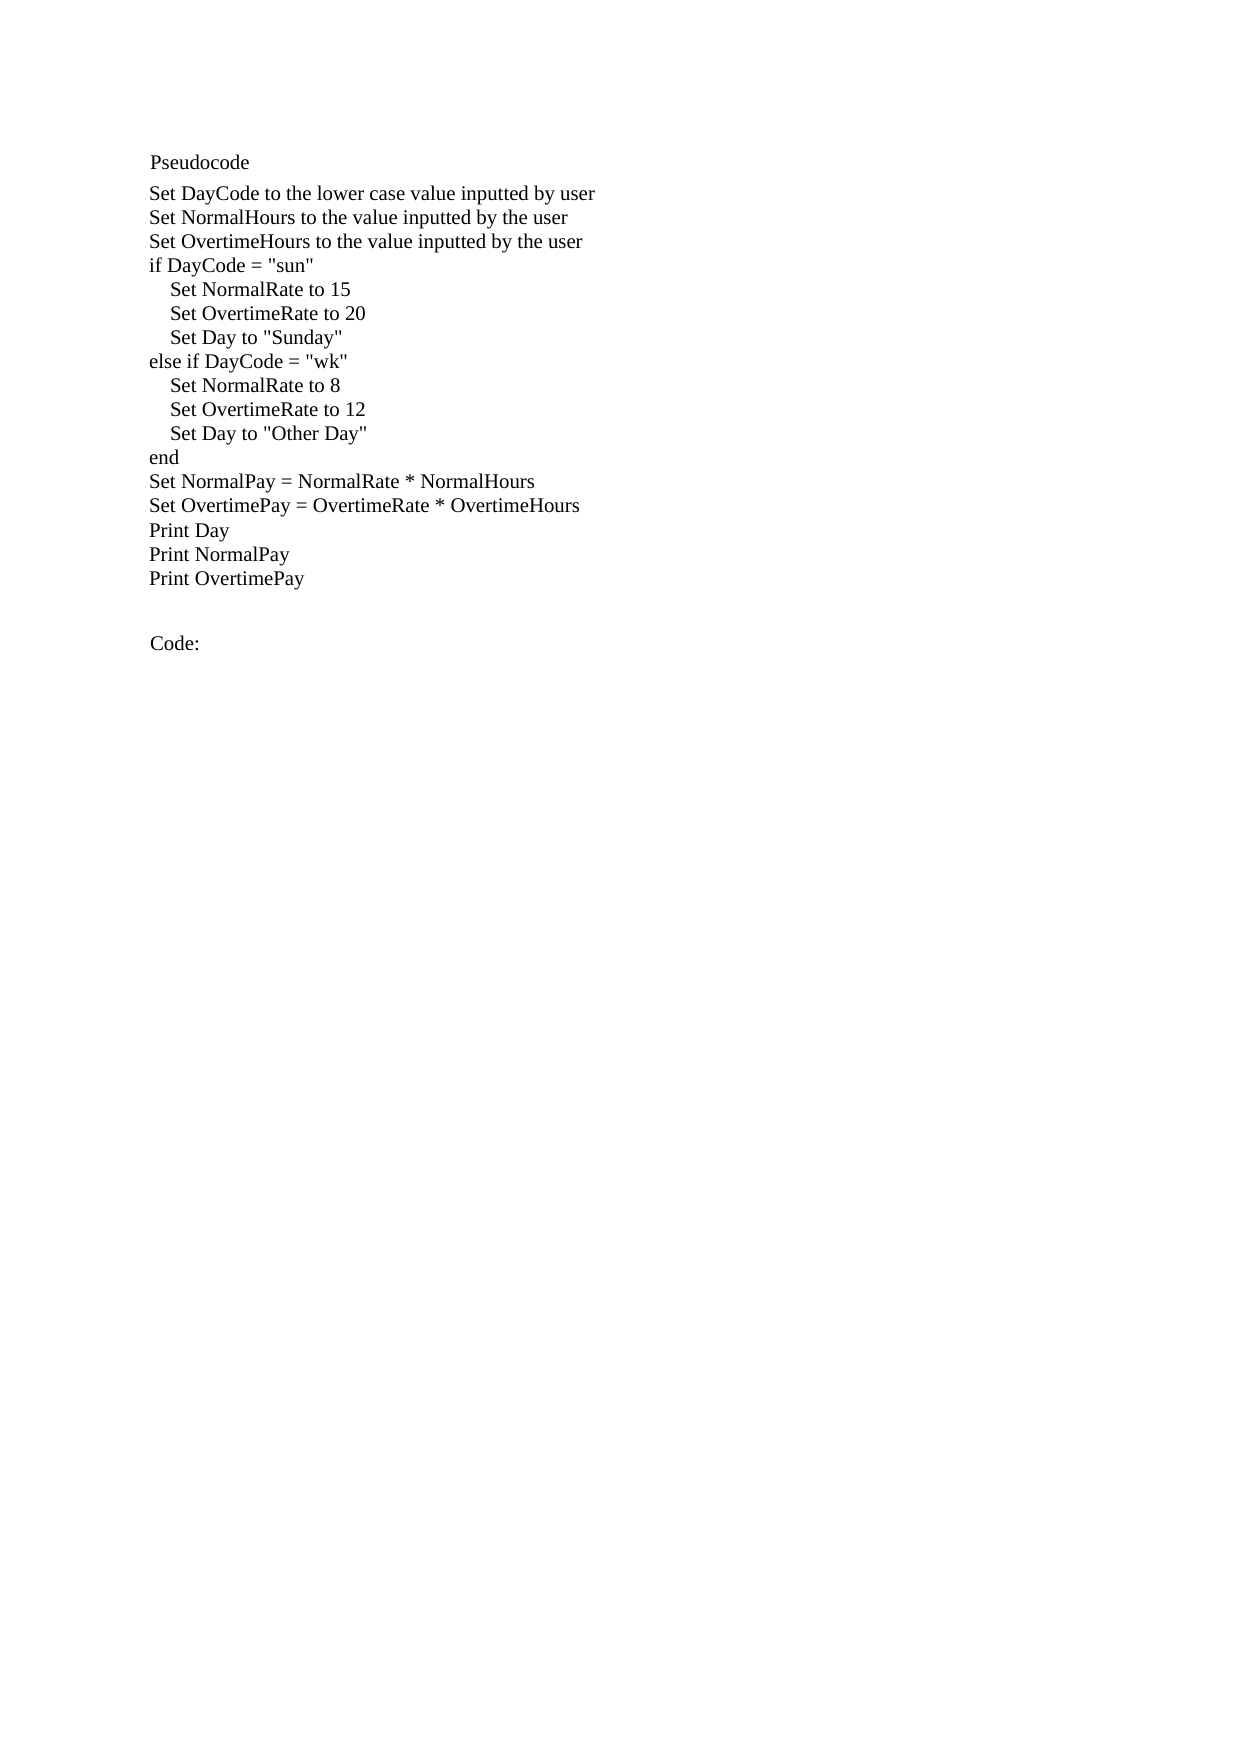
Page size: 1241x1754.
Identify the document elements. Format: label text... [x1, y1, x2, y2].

text Pseudocode [150, 150, 1090, 174]
text Code: [150, 631, 1090, 655]
